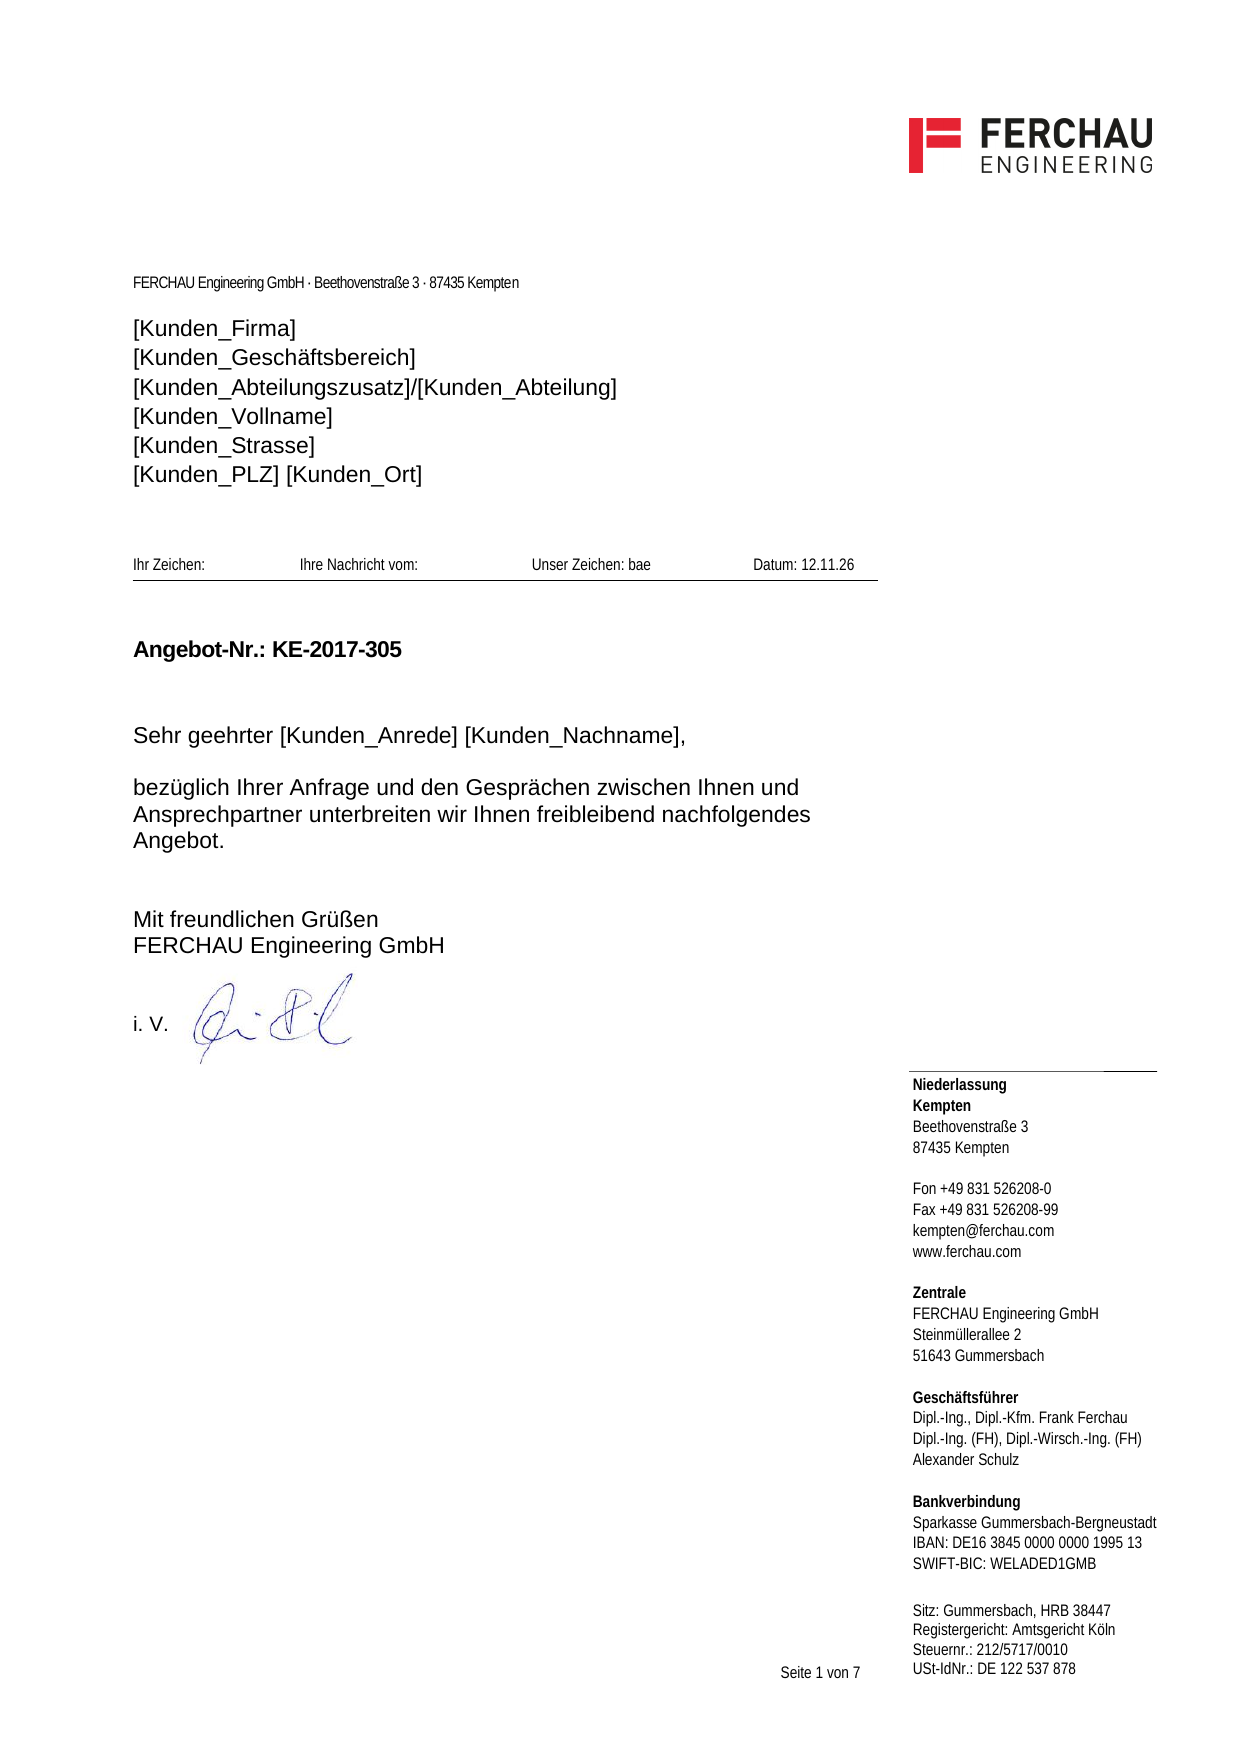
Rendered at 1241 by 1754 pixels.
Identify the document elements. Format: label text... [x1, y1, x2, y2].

text FERCHAU Engineering GmbH [133, 932, 901, 959]
text [Kunden_Vollname] [133, 401, 901, 430]
text [Kunden_Strasse] [133, 430, 901, 459]
text Kempten [913, 1095, 1162, 1116]
text FERCHAU Engineering GmbH · Beethovenstraße 3 · 87435 Kempten [133, 272, 901, 292]
text Angebot-Nr.: KE-2017-305 [133, 634, 901, 663]
text [Kunden_Abteilungszusatz]/[Kunden_Abteilung] [133, 372, 901, 401]
text Sitz: Gummersbach, HRB 38447 [913, 1601, 1162, 1620]
text Bankverbindung [913, 1491, 1162, 1511]
text kempten@ferchau.com [913, 1220, 1162, 1241]
text www.ferchau.com [913, 1241, 1162, 1261]
text bezüglich Ihrer Anfrage und den Gesprächen zwischen Ihnen und Ansprechpartner unterbreiten wir Ihnen freibleibend nachfolgendes Angebot. [133, 774, 901, 853]
text [Kunden_PLZ] [Kunden_Ort] [133, 459, 901, 488]
text 87435 Kempten [913, 1136, 1162, 1157]
picture [909, 118, 1152, 173]
text SWIFT-BIC: WELADED1GMB [913, 1553, 1162, 1574]
picture [182, 959, 359, 1065]
text Registergericht: Amtsgericht Köln [913, 1620, 1162, 1639]
text Sparkasse Gummersbach-Bergneustadt [913, 1511, 1162, 1532]
text Dipl.-Ing., Dipl.-Kfm. Frank Ferchau [913, 1407, 1162, 1428]
text Steuernr.: 212/5717/0010 [913, 1639, 1162, 1658]
text USt-IdNr.: DE 122 537 878 [913, 1658, 1162, 1678]
text IBAN: DE16 3845 0000 0000 1995 13 [913, 1532, 1162, 1553]
text [Kunden_Geschäftsbereich] [133, 342, 901, 372]
text Dipl.-Ing. (FH), Dipl.-Wirsch.-Ing. (FH) Alexander Schulz [913, 1428, 1162, 1470]
text FERCHAU Engineering GmbH [913, 1303, 1162, 1324]
text Geschäftsführer [913, 1386, 1162, 1407]
text Zentrale [913, 1282, 1162, 1303]
text [Kunden_Firma] [133, 313, 901, 342]
text 51643 Gummersbach [913, 1345, 1162, 1366]
text Fon +49 831 526208-0 [913, 1178, 1162, 1199]
text Fax +49 831 526208-99 [913, 1199, 1162, 1220]
text Sehr geehrter [Kunden_Anrede] [Kunden_Nachname], [133, 722, 901, 748]
text Ihr Zeichen: Ihre Nachricht vom: Unser Zeichen: bae Datum: 20.03.2018 [133, 547, 901, 576]
text Mit freundlichen Grüßen [133, 906, 901, 932]
text Steinmüllerallee 2 [913, 1324, 1162, 1345]
text Beethovenstraße 3 [913, 1116, 1162, 1136]
text Niederlassung [913, 1074, 1162, 1095]
